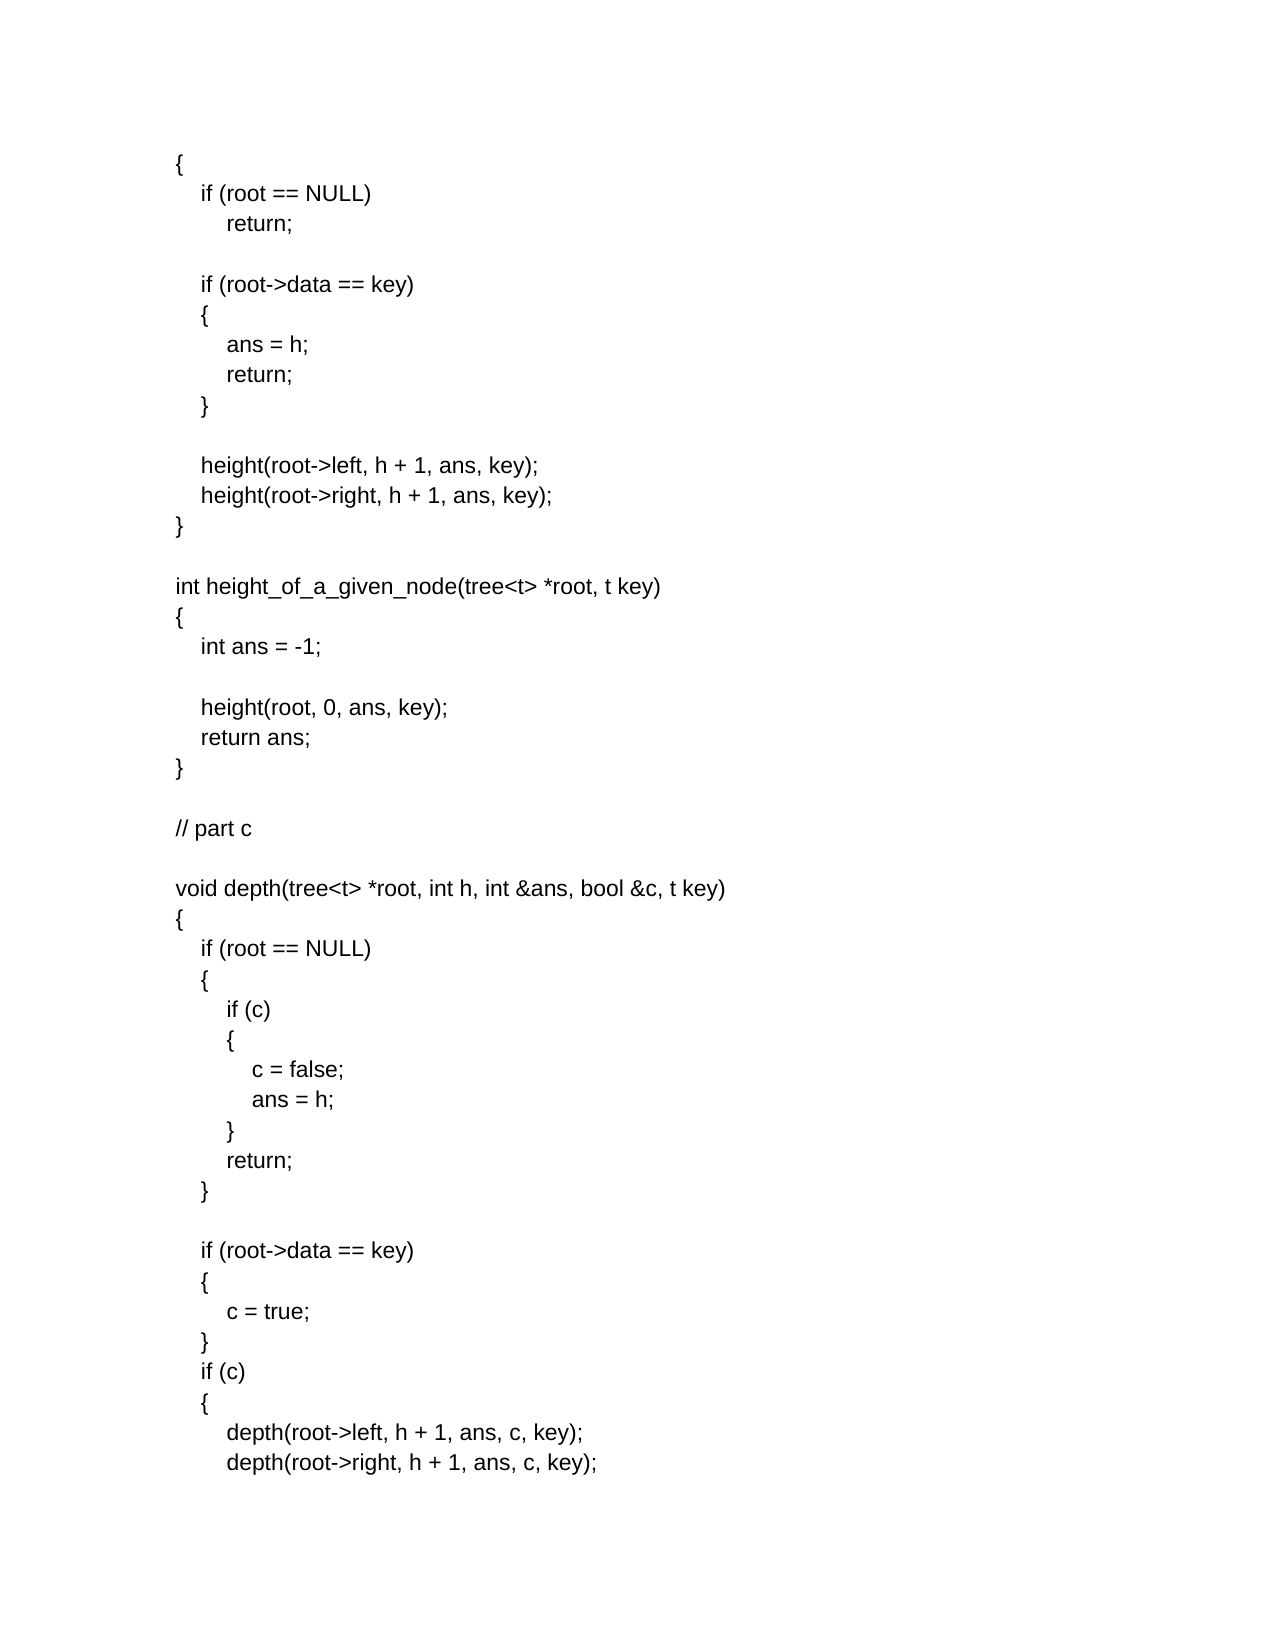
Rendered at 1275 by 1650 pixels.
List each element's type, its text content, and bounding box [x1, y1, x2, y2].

text if (root->data == key) [150, 1237, 1125, 1264]
text } [150, 754, 1125, 781]
text return; [150, 1147, 1125, 1173]
text c = false; [150, 1056, 1125, 1083]
text // part c [150, 814, 1125, 841]
text } [150, 512, 1125, 539]
text int ans = -1; [150, 633, 1125, 660]
text { [150, 150, 1125, 176]
text depth(root->right, h + 1, ans, c, key); [150, 1449, 1125, 1475]
text { [150, 1026, 1125, 1052]
text if (root->data == key) [150, 271, 1125, 297]
text int height_of_a_given_node(tree<t> *root, t key) [150, 573, 1125, 599]
text { [150, 603, 1125, 629]
text } [150, 392, 1125, 418]
text height(root->right, h + 1, ans, key); [150, 482, 1125, 509]
text { [150, 905, 1125, 932]
text { [150, 1388, 1125, 1415]
text } [150, 1177, 1125, 1203]
text ans = h; [150, 331, 1125, 358]
text { [150, 1268, 1125, 1294]
text } [150, 1117, 1125, 1143]
text return ans; [150, 724, 1125, 750]
text { [150, 301, 1125, 327]
text } [150, 1328, 1125, 1354]
text if (c) [150, 996, 1125, 1022]
text height(root, 0, ans, key); [150, 694, 1125, 720]
text return; [150, 361, 1125, 388]
text c = true; [150, 1298, 1125, 1324]
text ans = h; [150, 1086, 1125, 1113]
text depth(root->left, h + 1, ans, c, key); [150, 1419, 1125, 1445]
text if (root == NULL) [150, 935, 1125, 962]
text if (root == NULL) [150, 180, 1125, 207]
text if (c) [150, 1358, 1125, 1385]
text height(root->left, h + 1, ans, key); [150, 452, 1125, 478]
text { [150, 966, 1125, 992]
text return; [150, 210, 1125, 237]
text void depth(tree<t> *root, int h, int &ans, bool &c, t key) [150, 875, 1125, 901]
